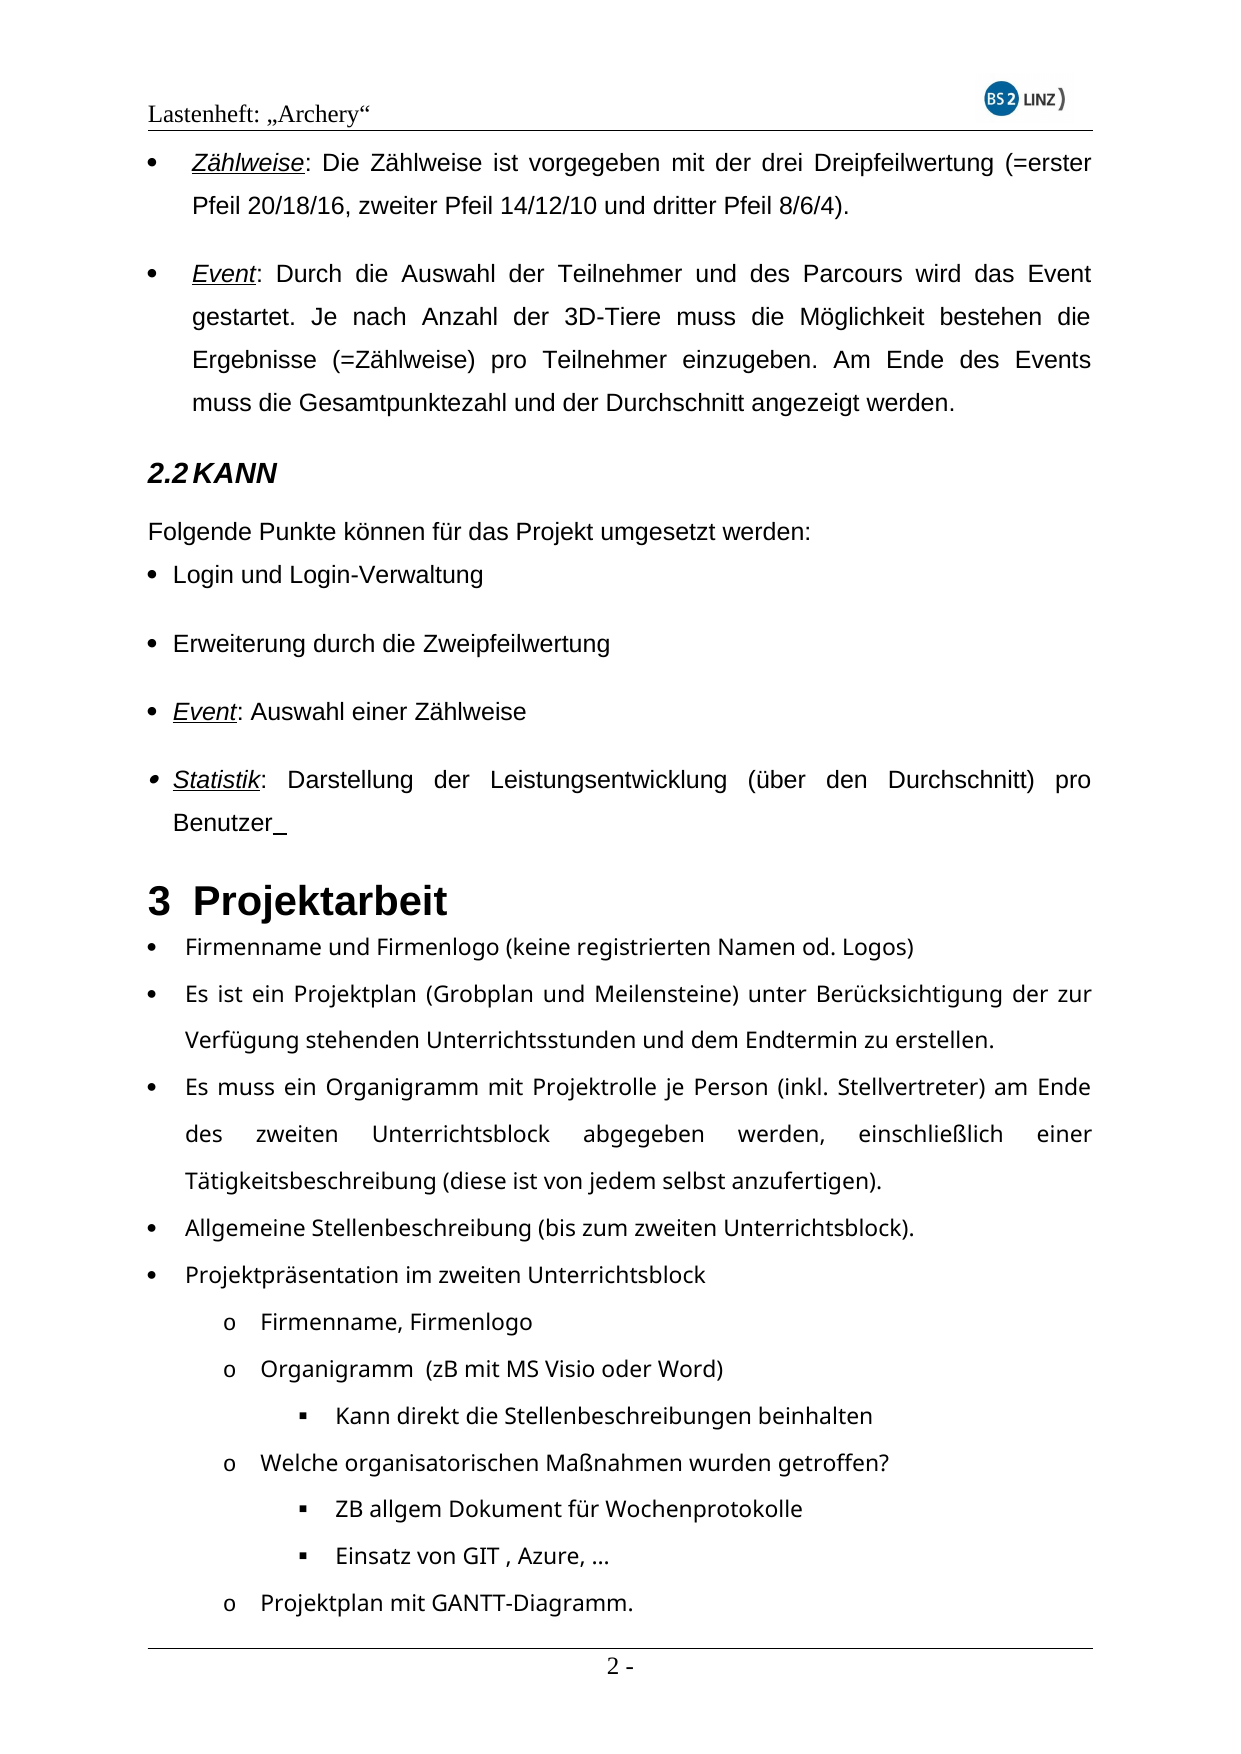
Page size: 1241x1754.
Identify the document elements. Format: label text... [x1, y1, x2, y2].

list Event: Auswahl einer Zählweise [148, 697, 1093, 726]
list Firmenname, Firmenlogo [223, 1306, 1093, 1337]
list Organigramm (zB mit MS Visio oder Word) [223, 1353, 1093, 1384]
list Statistik: Darstellung der Leistungsentwicklung (über den Durchschnitt) pro Benutzer [148, 765, 1093, 837]
list Projektplan mit GANTT-Diagramm. [223, 1587, 1093, 1618]
list Welche organisatorischen Maßnahmen wurden getroffen? [223, 1446, 1093, 1478]
list Login und Login-Verwaltung [148, 560, 1093, 589]
list Es ist ein Projektplan (Grobplan und Meilensteine) unter Berücksichtigung der zur Verfügung stehenden Unterrichtsstunden und dem Endtermin zu erstellen. [148, 977, 1093, 1056]
list Kann direkt die Stellenbeschreibungen beinhalten [298, 1399, 1093, 1431]
list Allgemeine Stellenbeschreibung (bis zum zweiten Unterrichtsblock). [148, 1212, 1093, 1243]
subtitle KANN [148, 457, 1093, 490]
list Projektpräsentation im zweiten Unterrichtsblock [148, 1259, 1093, 1290]
list Einsatz von GIT , Azure, … [298, 1540, 1093, 1572]
list Es muss ein Organigramm mit Projektrolle je Person (inkl. Stellvertreter) am Ende des zweiten Unterrichtsblock abgegeben werden, einschließlich einer Tätigkeitsbeschreibung (diese ist von jedem selbst anzufertigen). [148, 1071, 1093, 1196]
list Firmenname und Firmenlogo (keine registrierten Namen od. Logos) [148, 931, 1093, 962]
text Folgende Punkte können für das Projekt umgesetzt werden: [148, 517, 1093, 546]
subtitle Projektarbeit [148, 876, 1093, 924]
list Event: Durch die Auswahl der Teilnehmer und des Parcours wird das Event gestartet. Je nach Anzahl der 3D-Tiere muss die Möglichkeit bestehen die Ergebnisse (=Zählweise) pro Teilnehmer einzugeben. Am Ende des Events muss die Gesamtpunktezahl und der Durchschnitt angezeigt werden. [148, 259, 1093, 417]
list Erweiterung durch die Zweipfeilwertung [148, 629, 1093, 657]
list ZB allgem Dokument für Wochenprotokolle [298, 1493, 1093, 1525]
list Zählweise: Die Zählweise ist vorgegeben mit der drei Dreipfeilwertung (=erster Pfeil 20/18/16, zweiter Pfeil 14/12/10 und dritter Pfeil 8/6/4). [148, 148, 1093, 219]
